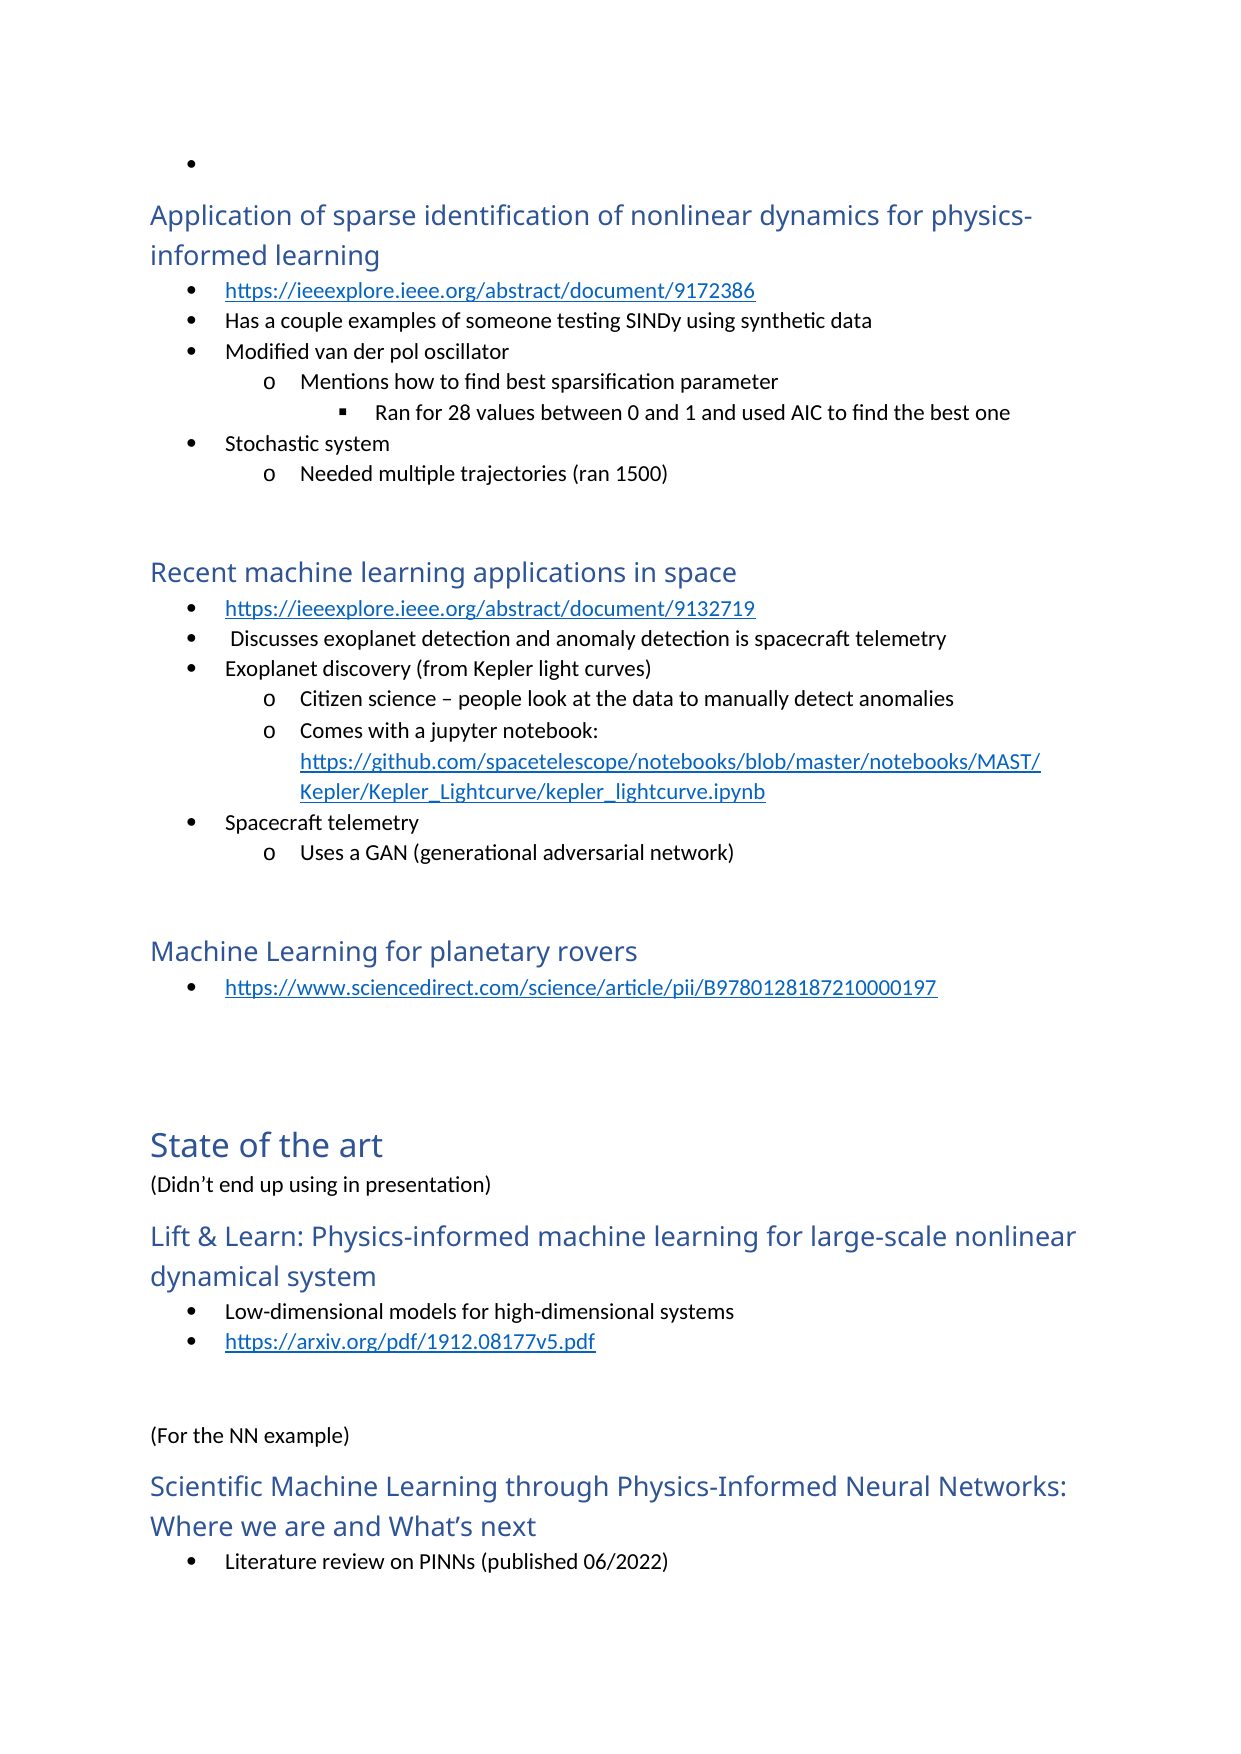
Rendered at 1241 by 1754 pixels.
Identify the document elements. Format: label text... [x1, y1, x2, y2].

list Literature review on PINNs (published 06/2022) [187, 1547, 1090, 1575]
list Citizen science – people look at the data to manually detect anomalies [262, 684, 1090, 713]
list Discusses exoplanet detection and anomaly detection is spacecraft telemetry [187, 624, 1090, 652]
subtitle State of the art [150, 1122, 1090, 1167]
list Mentions how to find best sparsification parameter [262, 367, 1090, 396]
list Comes with a jupyter notebook: https://github.com/spacetelescope/notebooks/blob/master/notebooks/MAST/Kepler/Kepler_Lightcurve/kepler_lightcurve.ipynb [262, 716, 1090, 805]
subtitle Recent machine learning applications in space [150, 554, 1090, 591]
list https://www.sciencedirect.com/science/article/pii/B9780128187210000197 [187, 973, 1090, 1001]
text (For the NN example) [150, 1421, 1090, 1449]
list https://ieeexplore.ieee.org/abstract/document/9132719 [187, 594, 1090, 622]
text (Didn’t end up using in presentation) [150, 1171, 1090, 1198]
list Stochastic system [187, 429, 1090, 457]
list Needed multiple trajectories (ran 1500) [262, 459, 1090, 488]
list Spacecraft telemetry [187, 808, 1090, 836]
list Low-dimensional models for high-dimensional systems [187, 1297, 1090, 1325]
subtitle Scientific Machine Learning through Physics-Informed Neural Networks: Where we are and What’s next [150, 1468, 1090, 1544]
list Ran for 28 values between 0 and 1 and used AIC to find the best one [337, 398, 1090, 427]
subtitle Machine Learning for planetary rovers [150, 933, 1090, 970]
list Has a couple examples of someone testing SINDy using synthetic data [187, 307, 1090, 335]
subtitle Lift & Learn: Physics-informed machine learning for large-scale nonlinear dynamical system [150, 1217, 1090, 1294]
list Exoplanet discovery (from Kepler light curves) [187, 654, 1090, 682]
list https://arxiv.org/pdf/1912.08177v5.pdf [187, 1327, 1090, 1355]
subtitle Application of sparse identification of nonlinear dynamics for physics-informed learning [150, 197, 1090, 273]
list https://ieeexplore.ieee.org/abstract/document/9172386 [187, 276, 1090, 304]
list Modified van der pol oscillator [187, 337, 1090, 365]
list Uses a GAN (generational adversarial network) [262, 838, 1090, 867]
